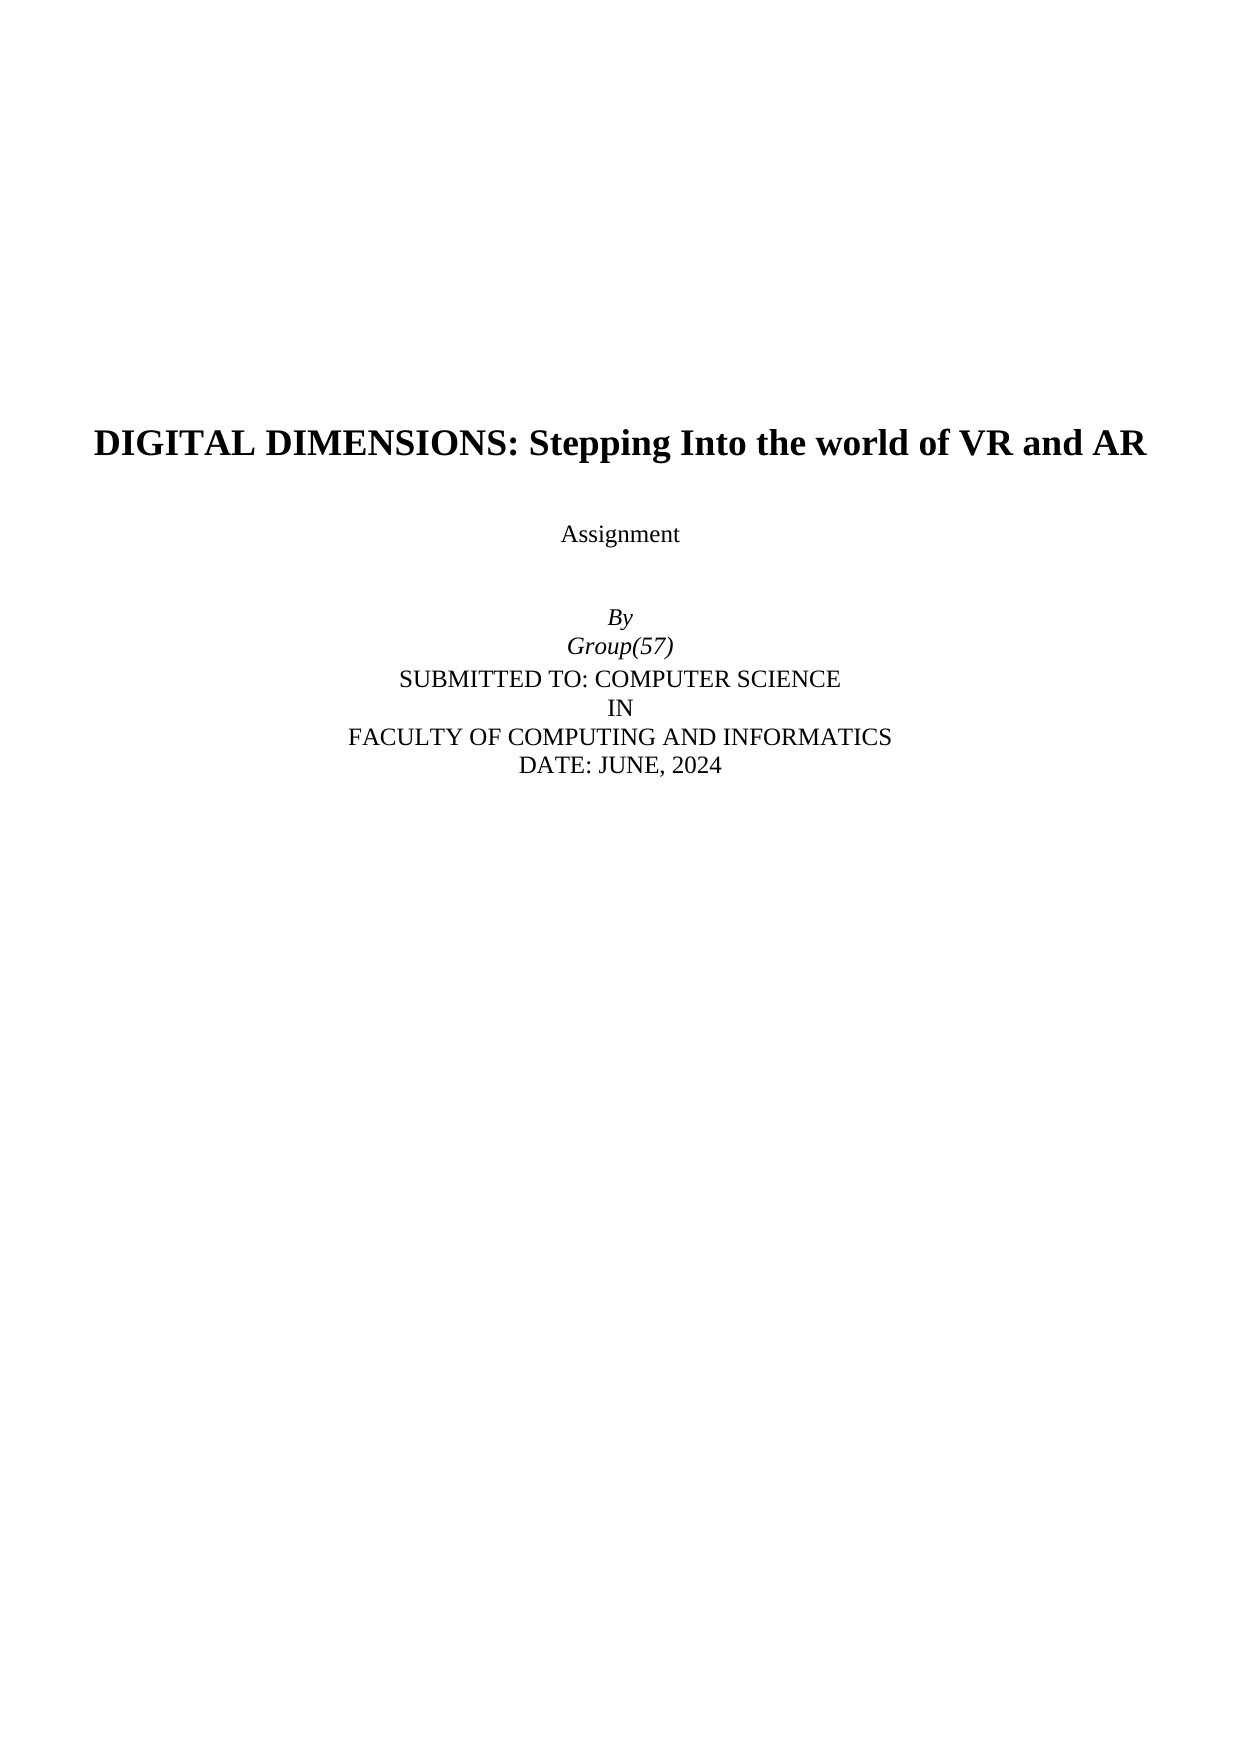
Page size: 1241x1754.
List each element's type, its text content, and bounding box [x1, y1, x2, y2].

text FACULTY OF COMPUTING AND INFORMATICS [75, 722, 1165, 750]
text DATE: JUNE, 2024 [75, 750, 1165, 779]
text SUBMITTED TO: COMPUTER SCIENCE [75, 664, 1165, 693]
text Group(57) [75, 631, 1165, 660]
text IN [75, 693, 1165, 722]
text DIGITAL DIMENSIONS: Stepping Into the world of VR and AR [75, 420, 1165, 463]
text Assignment [75, 519, 1165, 548]
text By [75, 603, 1165, 631]
